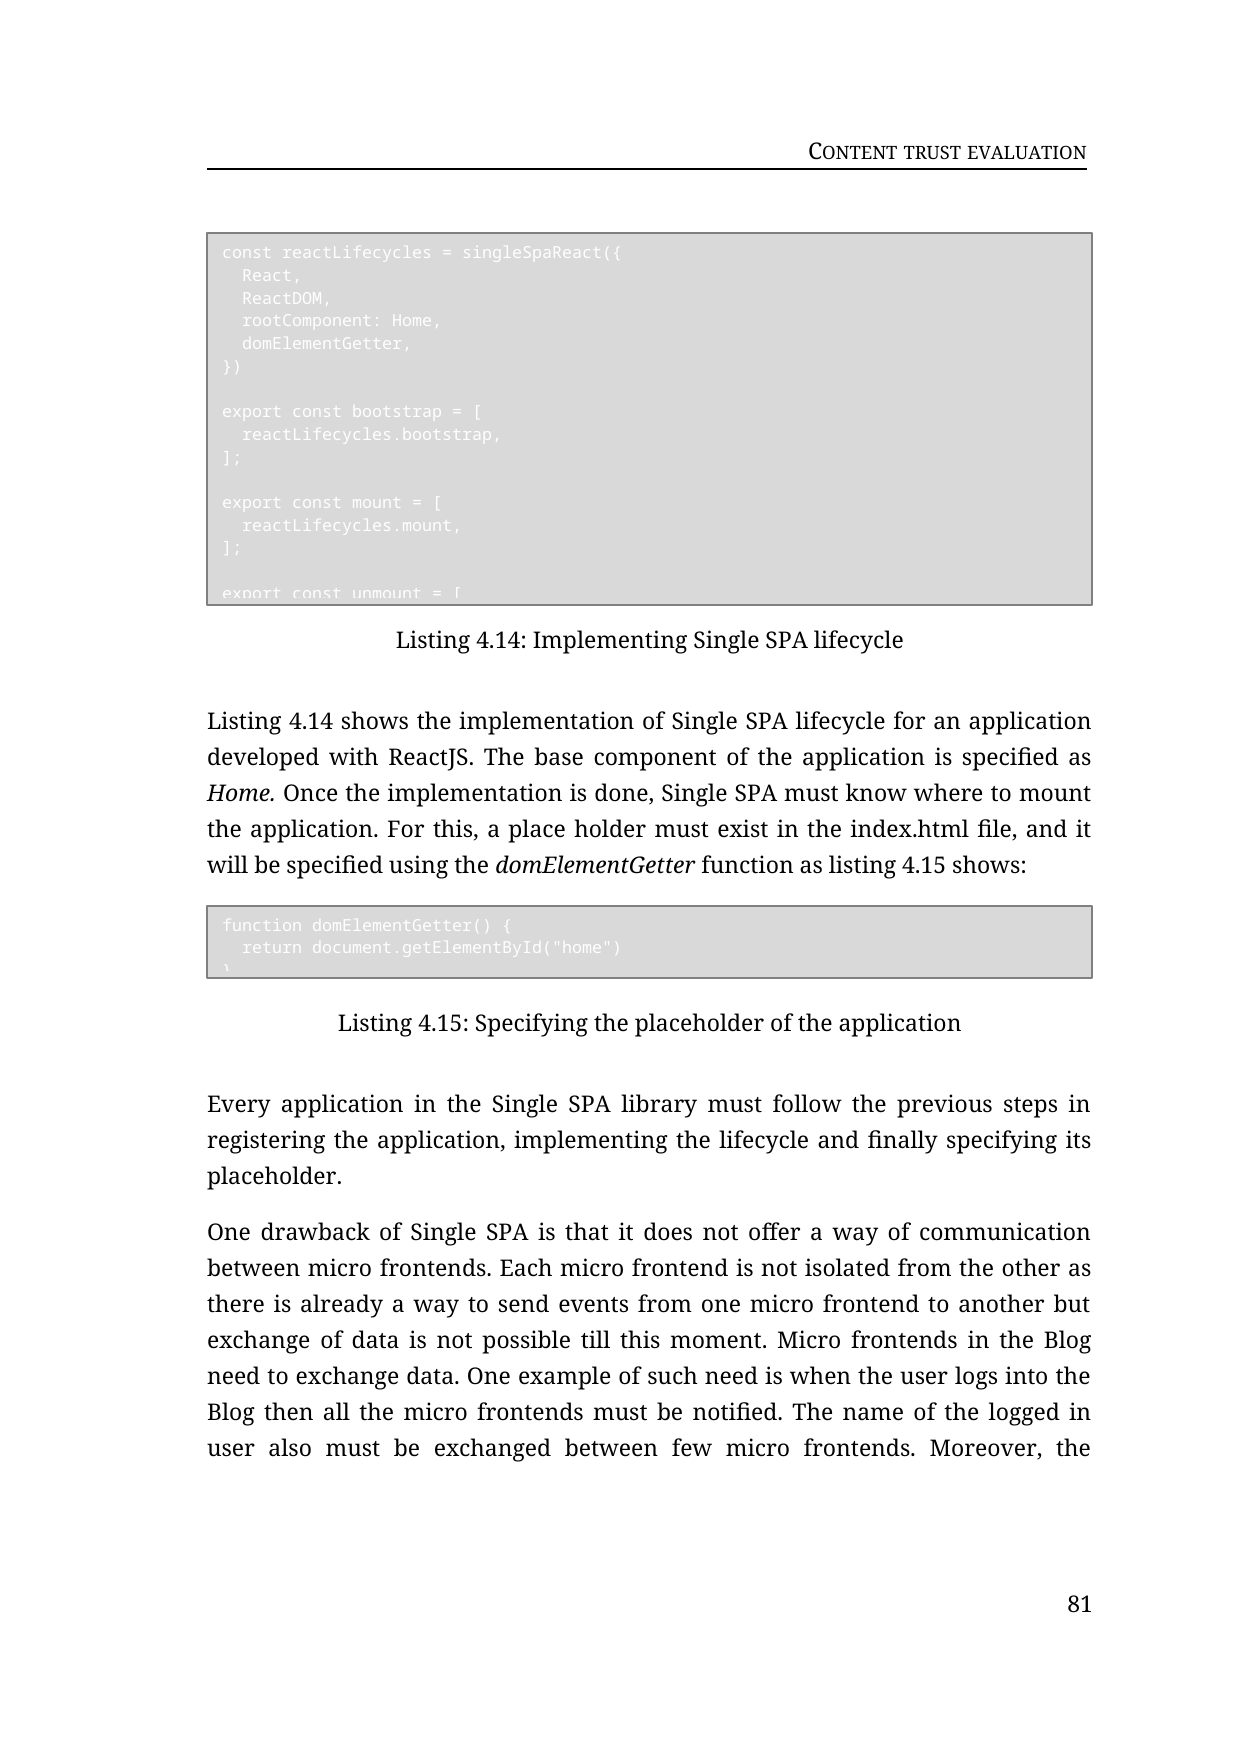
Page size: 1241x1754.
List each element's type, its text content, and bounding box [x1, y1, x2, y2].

text Listing 4.14 shows the implementation of Single SPA lifecycle for an application developed with ReactJS. The base component of the application is specified as Home. Once the implementation is done, Single SPA must know where to mount the application. For this, a place holder must exist in the index.html file, and it will be specified using the domElementGetter function as listing 4.15 shows: [207, 705, 1092, 880]
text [207, 1216, 1092, 1463]
text Listing ‎4.15: Specifying the placeholder of the application [207, 1006, 1092, 1038]
text Every application in the Single SPA library must follow the previous steps in registering the application, implementing the lifecycle and finally specifying its placeholder. [207, 1088, 1092, 1191]
text Listing ‎4.14: Implementing Single SPA lifecycle [207, 624, 1092, 655]
